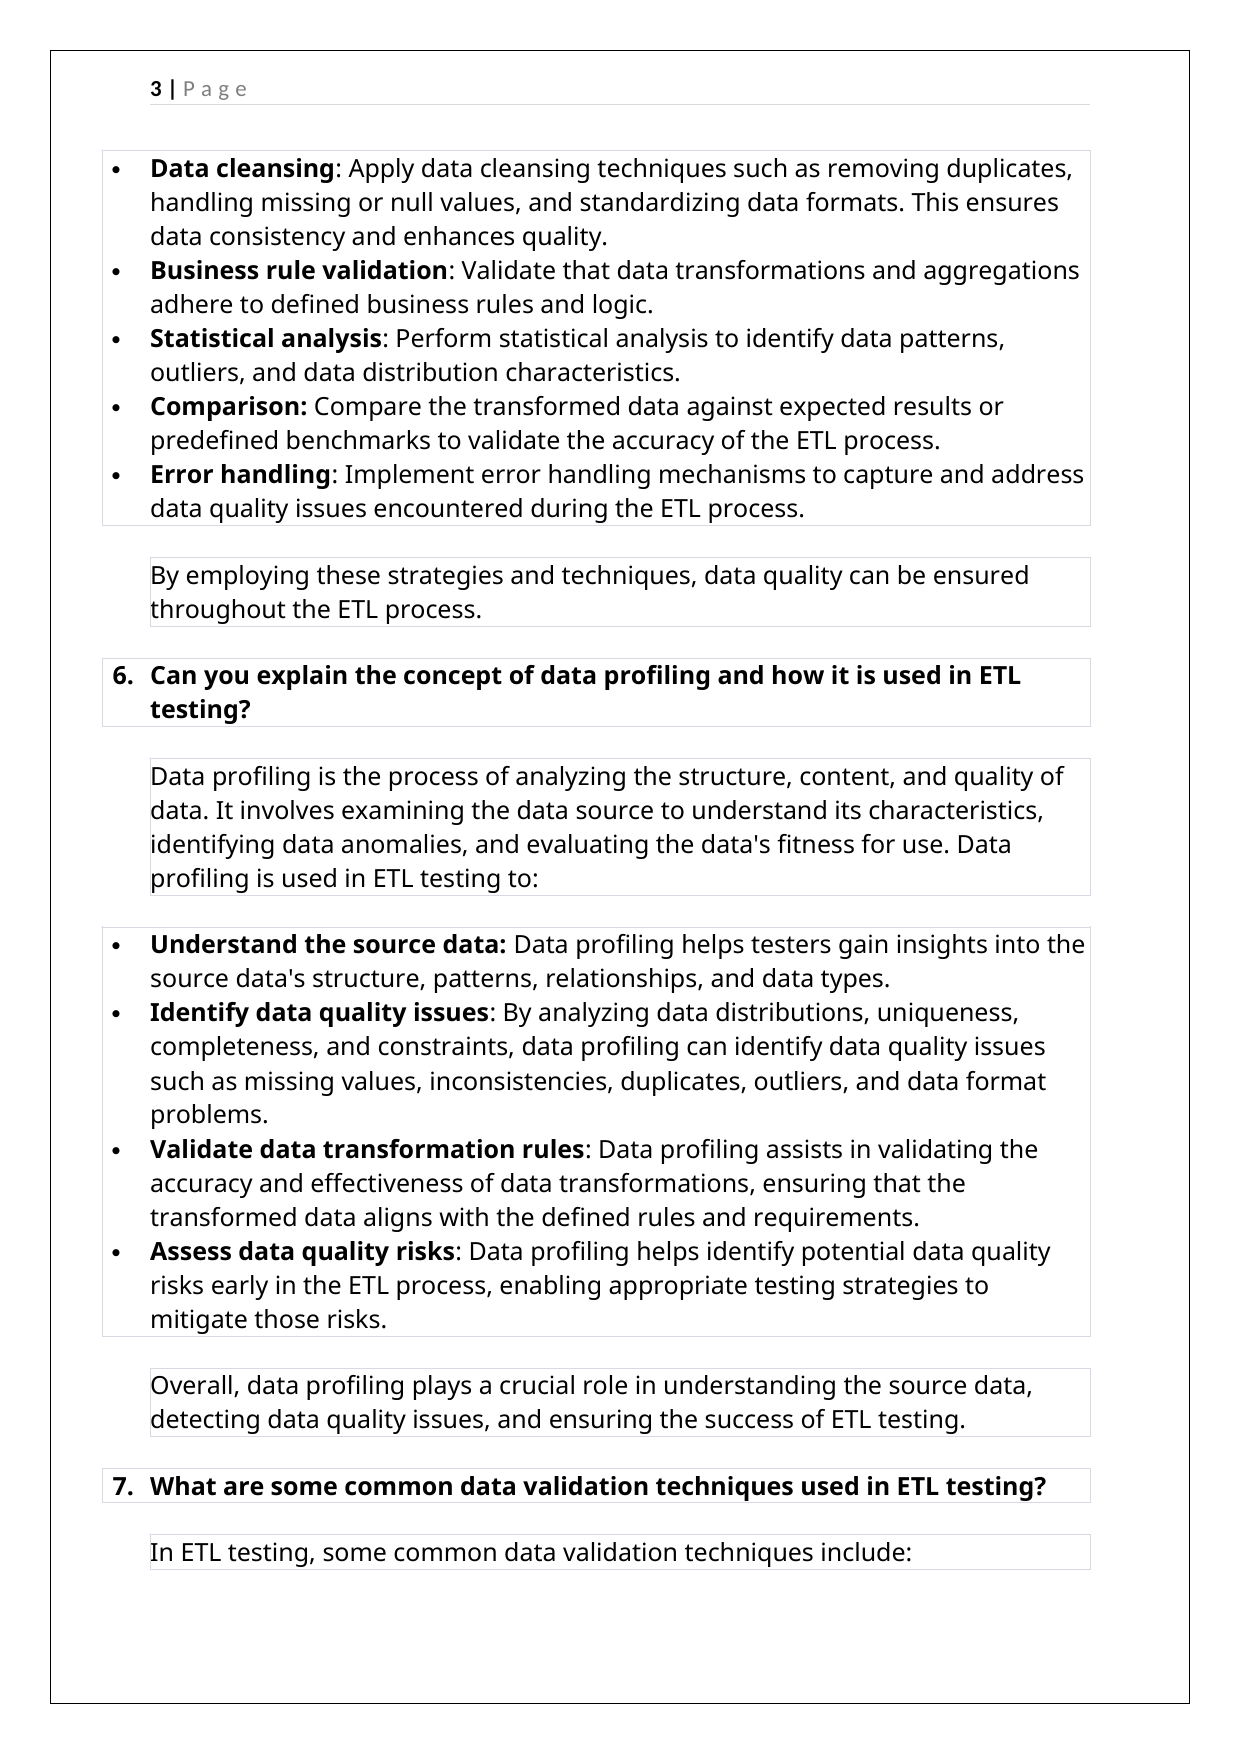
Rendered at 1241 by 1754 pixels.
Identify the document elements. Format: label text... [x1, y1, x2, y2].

list Statistical analysis: Perform statistical analysis to identify data patterns, outliers, and data distribution characteristics. [103, 320, 1090, 388]
list Assess data quality risks: Data profiling helps identify potential data quality risks early in the ETL process, enabling appropriate testing strategies to mitigate those risks. [103, 1233, 1090, 1336]
text Data profiling is the process of analyzing the structure, content, and quality of data. It involves examining the data source to understand its characteristics, identifying data anomalies, and evaluating the data's fitness for use. Data profiling is used in ETL testing to: [151, 759, 1090, 895]
list Comparison: Compare the transformed data against expected results or predefined benchmarks to validate the accuracy of the ETL process. [103, 388, 1090, 457]
list Data cleansing: Apply data cleansing techniques such as removing duplicates, handling missing or null values, and standardizing data formats. This ensures data consistency and enhances quality. [103, 151, 1090, 252]
list Understand the source data: Data profiling helps testers gain insights into the source data's structure, patterns, relationships, and data types. [103, 928, 1090, 994]
text In ETL testing, some common data validation techniques include: [151, 1535, 1090, 1569]
list Error handling: Implement error handling mechanisms to capture and address data quality issues encountered during the ETL process. [103, 457, 1090, 525]
text By employing these strategies and techniques, data quality can be ensured throughout the ETL process. [151, 558, 1090, 626]
list Identify data quality issues: By analyzing data distributions, uniqueness, completeness, and constraints, data profiling can identify data quality issues such as missing values, inconsistencies, duplicates, outliers, and data format problems. [103, 994, 1090, 1131]
text Overall, data profiling plays a crucial role in understanding the source data, detecting data quality issues, and ensuring the success of ETL testing. [151, 1369, 1090, 1436]
list What are some common data validation techniques used in ETL testing? [103, 1469, 1090, 1502]
list Validate data transformation rules: Data profiling assists in validating the accuracy and effectiveness of data transformations, ensuring that the transformed data aligns with the defined rules and requirements. [103, 1131, 1090, 1233]
list Business rule validation: Validate that data transformations and aggregations adhere to defined business rules and logic. [103, 252, 1090, 320]
list Can you explain the concept of data profiling and how it is used in ETL testing? [103, 659, 1090, 726]
